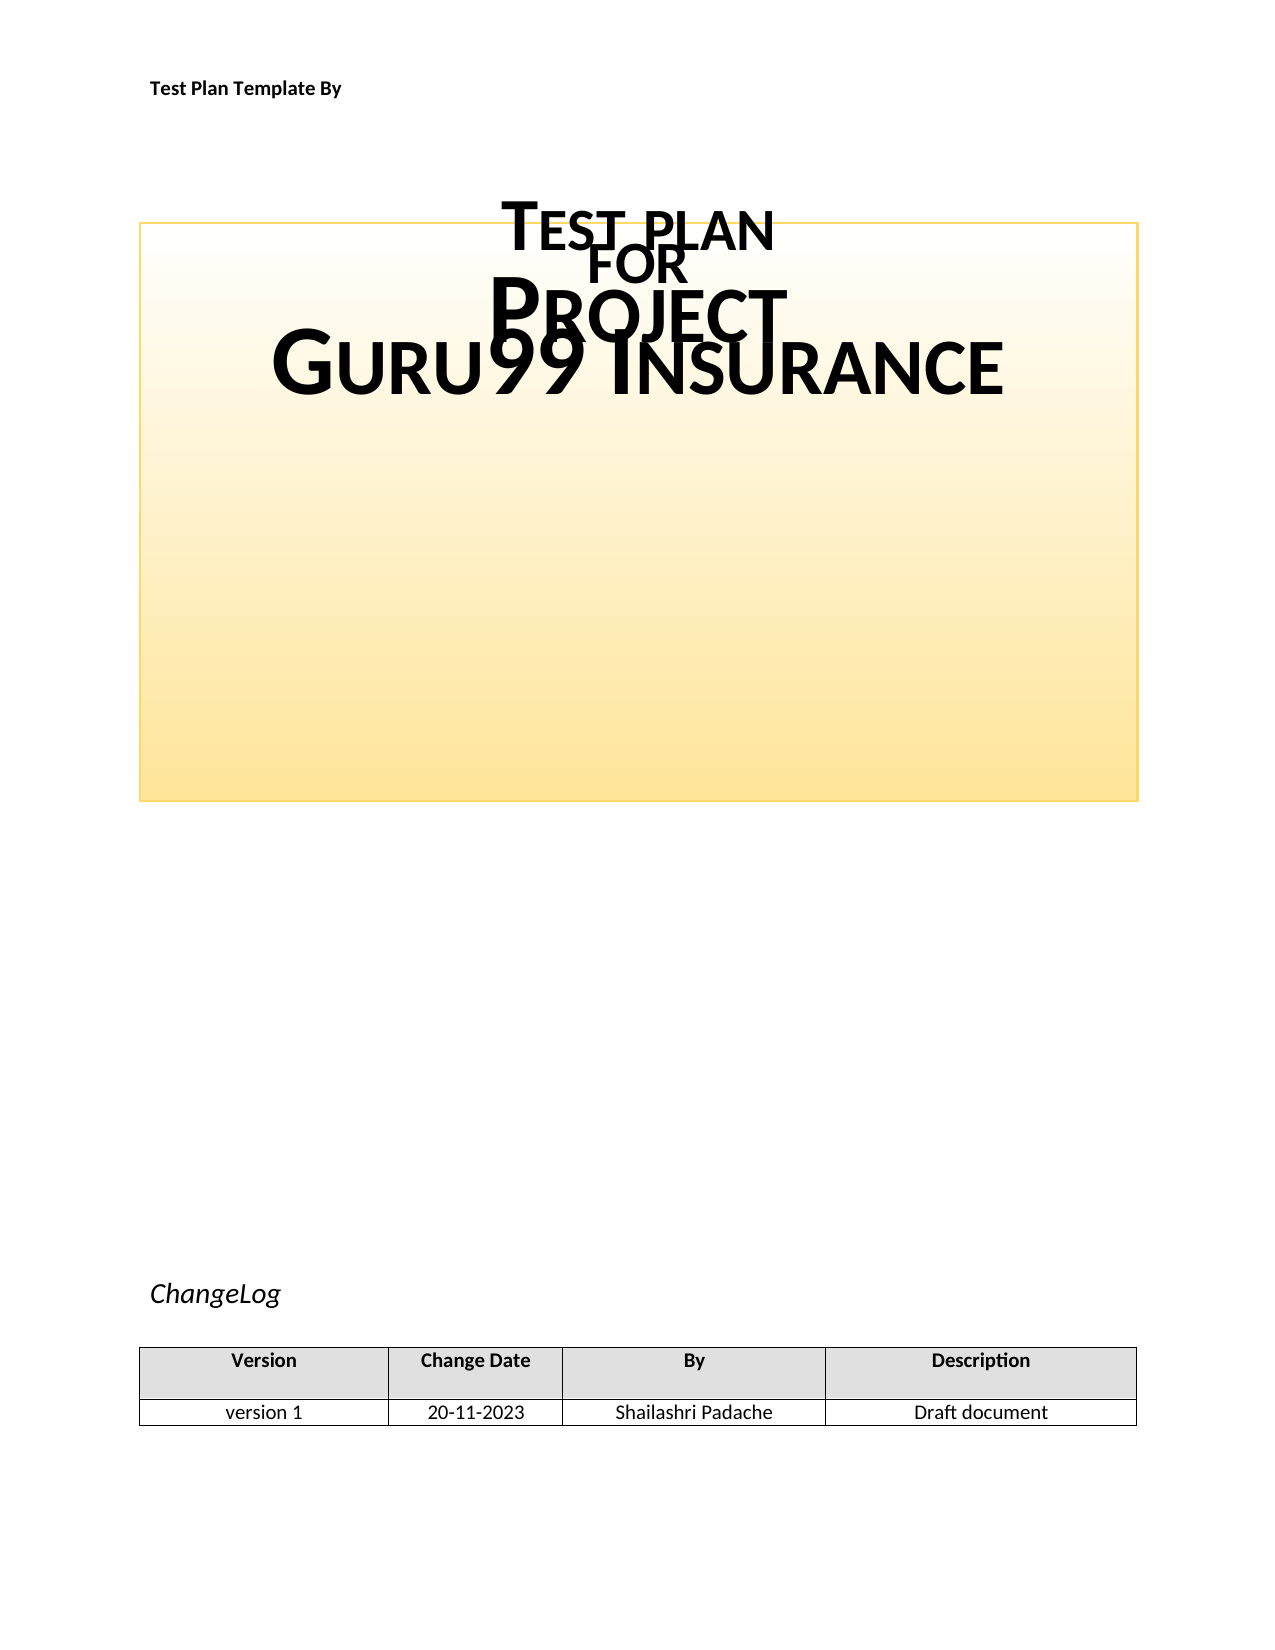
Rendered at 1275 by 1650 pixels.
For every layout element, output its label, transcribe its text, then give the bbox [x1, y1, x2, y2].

table_cell Shailashri Padache [563, 1400, 825, 1425]
table_cell 20-11-2023 [389, 1400, 562, 1425]
table_header Description [826, 1348, 1136, 1398]
table_header By [563, 1348, 825, 1398]
table_cell Draft document [826, 1400, 1136, 1425]
table_header Version [140, 1348, 388, 1398]
table_header Change Date [389, 1348, 562, 1398]
table_cell version 1 [140, 1400, 388, 1425]
text ChangeLog [150, 1275, 1125, 1311]
